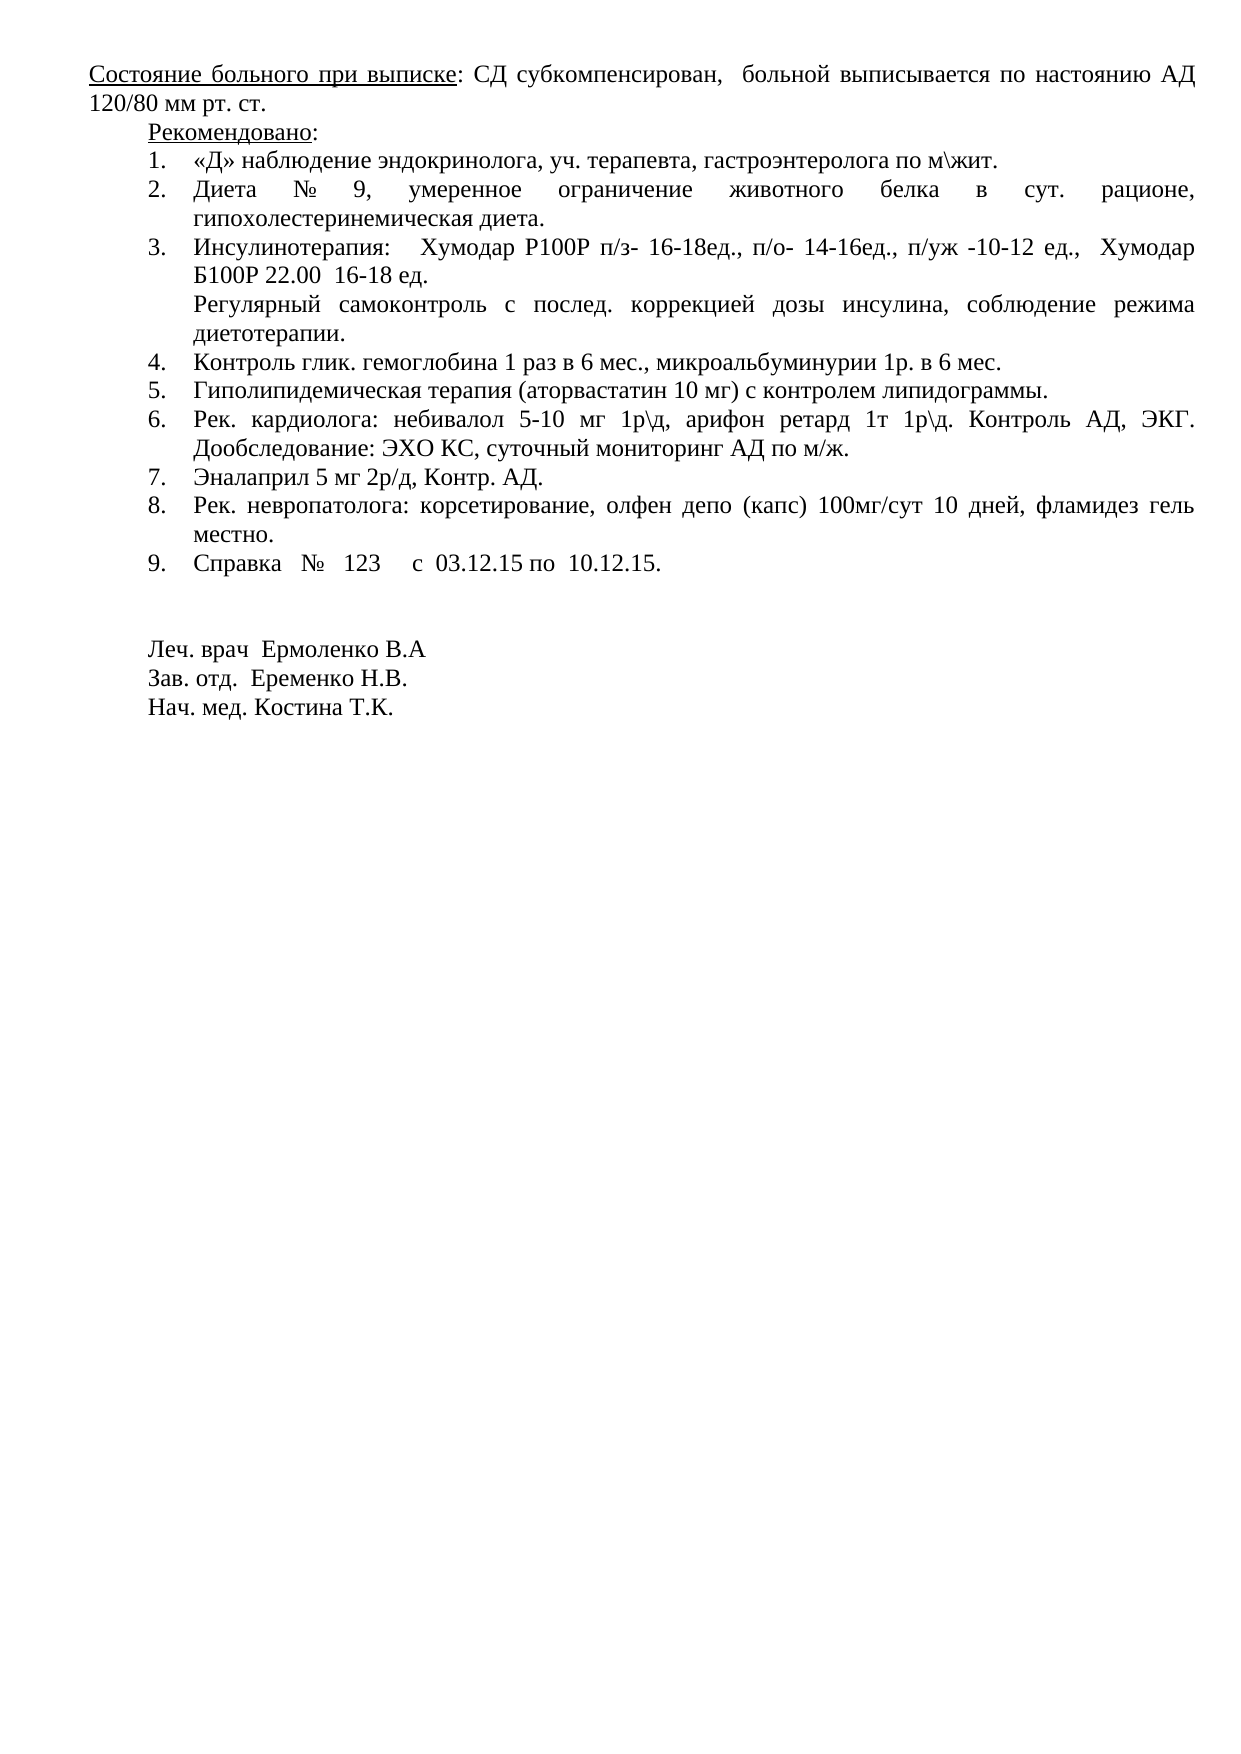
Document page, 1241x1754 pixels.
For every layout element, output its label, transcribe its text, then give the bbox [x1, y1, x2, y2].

list Эналаприл 5 мг 2р/д, Контр. АД. [148, 462, 1196, 490]
list Рек. невропатолога: корсетирование, олфен депо (капс) 100мг/сут 10 дней, фламидез гель местно. [148, 490, 1196, 548]
list Рек. кардиолога: небивалол 5-10 мг 1р\д, арифон ретард 1т 1р\д. Контроль АД, ЭКГ. Дообследование: ЭХО КС, суточный мониторинг АД по м/ж. [148, 404, 1196, 462]
list Справка № 123 с 03.12.15 по 10.12.15. [148, 548, 1196, 577]
list Контроль глик. гемоглобина 1 раз в 6 мес., микроальбуминурии 1р. в 6 мес. [148, 347, 1196, 375]
text Состояние больного при выписке: СД субкомпенсирован, больной выписывается по настоянию АД 120/80 мм рт. ст. [89, 59, 1196, 117]
list Диета № 9, умеренное ограничение животного белка в сут. рационе, гипохолестеринемическая диета. [148, 174, 1196, 232]
list «Д» наблюдение эндокринолога, уч. терапевта, гастроэнтеролога по м\жит. [148, 145, 1196, 174]
list Инсулинотерапия: Хумодар Р100Р п/з- 16-18ед., п/о- 14-16ед., п/уж -10-12 ед., Хумодар Б100Р 22.00 16-18 ед. [148, 232, 1196, 289]
text Регулярный самоконтроль с послед. коррекцией дозы инсулина, соблюдение режима диетотерапии. [193, 289, 1196, 347]
list Гиполипидемическая терапия (аторвастатин 10 мг) с контролем липидограммы. [148, 375, 1196, 404]
text Нач. мед. Костина Т.К. [148, 692, 1196, 720]
text Зав. отд. Еременко Н.В. [148, 663, 1196, 692]
text Рекомендовано: [148, 117, 1196, 145]
subtitle Леч. врач Ермоленко В.А [148, 634, 1196, 663]
